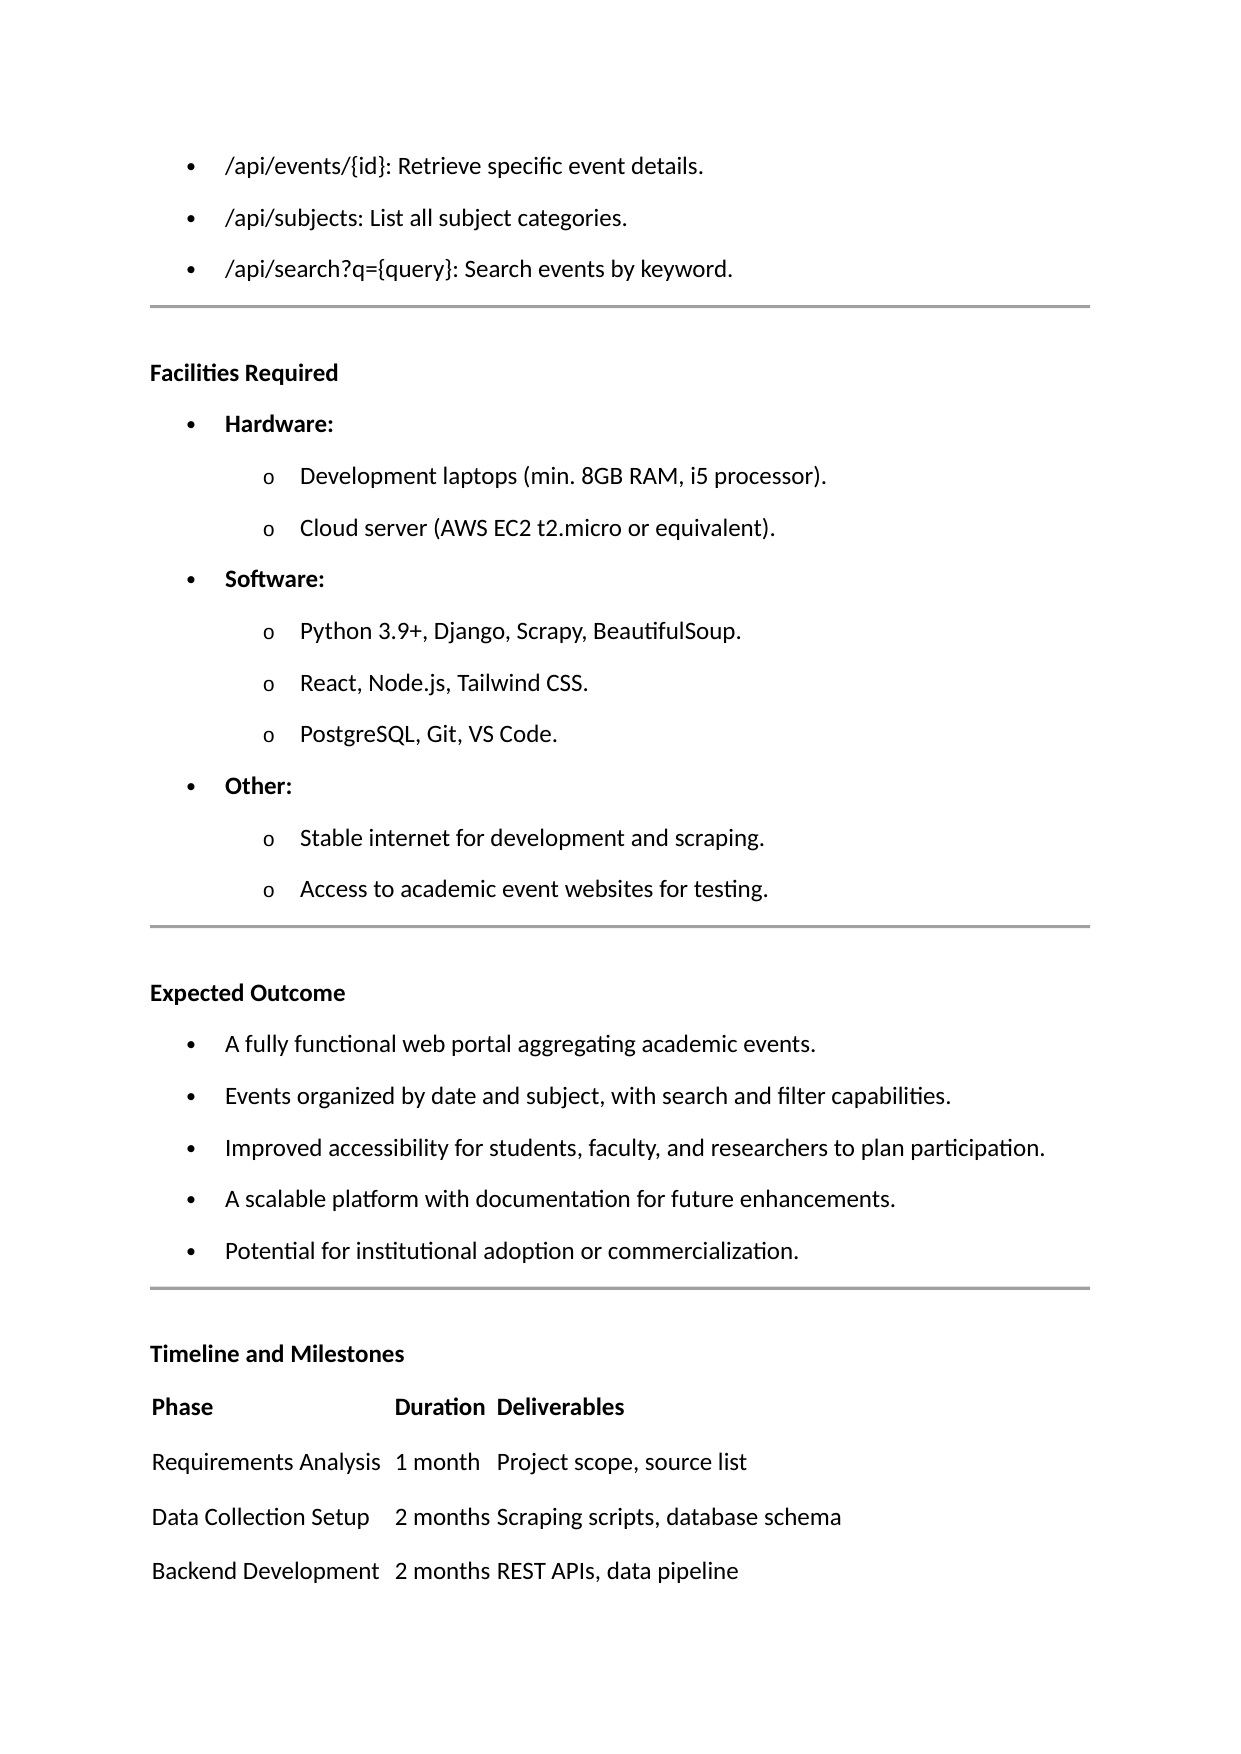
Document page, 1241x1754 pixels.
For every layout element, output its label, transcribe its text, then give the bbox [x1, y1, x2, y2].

list Stable internet for development and scraping. [262, 822, 1090, 852]
list Python 3.9+, Django, Scrapy, BeautifulSoup. [262, 615, 1090, 646]
list React, Node.js, Tailwind CSS. [262, 667, 1090, 697]
list Other: [187, 770, 1090, 801]
list Events organized by date and subject, with search and filter capabilities. [187, 1080, 1090, 1111]
text Timeline and Milestones [150, 1338, 1090, 1369]
list Potential for institutional adoption or commercialization. [187, 1235, 1090, 1266]
table_cell Project scope, source list [495, 1445, 848, 1499]
list Cloud server (AWS EC2 t2.micro or equivalent). [262, 512, 1090, 542]
list /api/events/{id}: Retrieve specific event details. [187, 150, 1090, 181]
table_cell Data Collection Setup [150, 1499, 393, 1554]
table_cell Scraping scripts, database schema [495, 1499, 848, 1554]
list Hardware: [187, 408, 1090, 439]
table_cell 2 months [393, 1554, 495, 1587]
list Improved accessibility for students, faculty, and researchers to plan participation. [187, 1132, 1090, 1162]
list A fully functional web portal aggregating academic events. [187, 1028, 1090, 1059]
list Access to academic event websites for testing. [262, 873, 1090, 904]
table_cell Requirements Analysis [150, 1445, 393, 1499]
list PostgreSQL, Git, VS Code. [262, 718, 1090, 749]
list /api/search?q={query}: Search events by keyword. [187, 253, 1090, 284]
list Development laptops (min. 8GB RAM, i5 processor). [262, 460, 1090, 491]
table_header Phase [150, 1390, 393, 1444]
table_cell 1 month [393, 1445, 495, 1499]
text Facilities Required [150, 357, 1090, 387]
list /api/subjects: List all subject categories. [187, 202, 1090, 232]
table_header Duration [393, 1390, 495, 1444]
list A scalable platform with documentation for future enhancements. [187, 1183, 1090, 1214]
table_cell Backend Development [150, 1554, 393, 1587]
list Software: [187, 563, 1090, 594]
table_header Deliverables [495, 1390, 848, 1444]
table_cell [495, 1554, 848, 1587]
text Expected Outcome [150, 977, 1090, 1007]
table_cell 2 months [393, 1499, 495, 1554]
